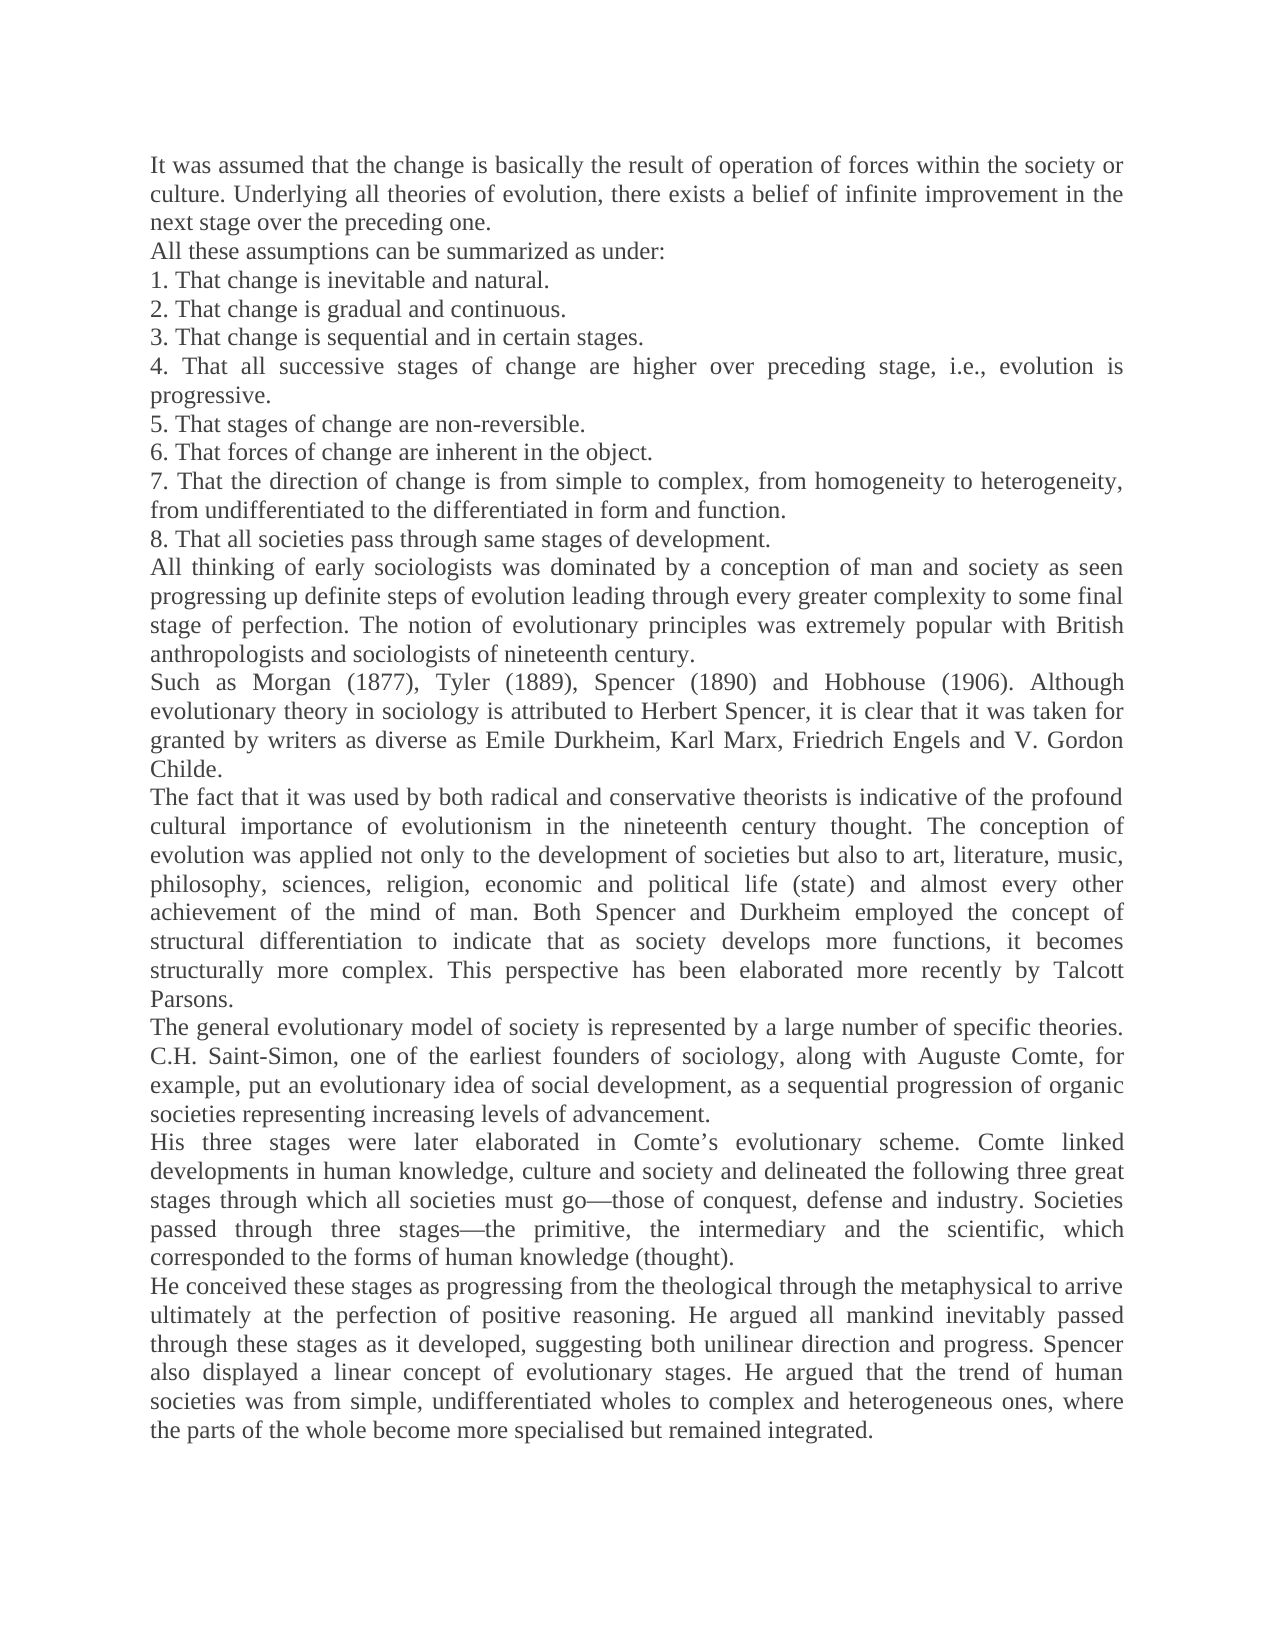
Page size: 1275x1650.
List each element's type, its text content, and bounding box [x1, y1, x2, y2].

text His three stages were later elaborated in Comte’s evolutionary scheme. Comte linked developments in human knowledge, culture and society and delineated the following three great stages through which all societies must go—those of conquest, defense and industry. Societies passed through three stages—the primitive, the intermediary and the scientific, which corresponded to the forms of human knowledge (thought). [150, 1127, 1125, 1271]
text 6. That forces of change are inherent in the object. [150, 437, 1125, 466]
text 4. That all successive stages of change are higher over preceding stage, i.e., evolution is progressive. [150, 351, 1125, 409]
text It was assumed that the change is basically the result of operation of forces within the society or culture. Underlying all theories of evolution, there exists a belief of infinite improvement in the next stage over the preceding one. [150, 150, 1125, 236]
text 1. That change is inevitable and natural. [150, 265, 1125, 294]
text 5. That stages of change are non-reversible. [150, 409, 1125, 437]
text 3. That change is sequential and in certain stages. [150, 322, 1125, 351]
text 7. That the direction of change is from simple to complex, from homogeneity to heterogeneity, from undifferentiated to the differentiated in form and function. [150, 466, 1125, 524]
text The general evolutionary model of society is represented by a large number of specific theories. C.H. Saint-Simon, one of the earliest founders of sociology, along with Auguste Comte, for example, put an evolutionary idea of social development, as a sequential progression of organic societies representing increasing levels of advancement. [150, 1012, 1125, 1127]
text He conceived these stages as progressing from the theological through the metaphysical to arrive ultimately at the perfection of positive reasoning. He argued all mankind inevitably passed through these stages as it developed, suggesting both unilinear direction and progress. Spencer also displayed a linear concept of evolutionary stages. He argued that the trend of human societies was from simple, undifferentiated wholes to complex and heterogeneous ones, where the parts of the whole become more specialised but remained integrated. [150, 1271, 1125, 1444]
text All thinking of early sociologists was dominated by a conception of man and society as seen progressing up definite steps of evolution leading through every greater complexity to some final stage of perfection. The notion of evolutionary principles was extremely popular with British anthropologists and sociologists of nineteenth century. [150, 552, 1125, 667]
text Such as Morgan (1877), Tyler (1889), Spencer (1890) and Hobhouse (1906). Although evolutionary theory in sociology is attributed to Herbert Spencer, it is clear that it was taken for granted by writers as diverse as Emile Durkheim, Karl Marx, Friedrich Engels and V. Gordon Childe. [150, 667, 1125, 782]
text The fact that it was used by both radical and conservative theorists is indicative of the profound cultural importance of evolutionism in the nineteenth century thought. The conception of evolution was applied not only to the development of societies but also to art, literature, music, philosophy, sciences, religion, economic and political life (state) and almost every other achievement of the mind of man. Both Spencer and Durkheim employed the concept of structural differentiation to indicate that as society develops more functions, it becomes structurally more complex. This perspective has been elaborated more recently by Talcott Parsons. [150, 782, 1125, 1012]
text 8. That all societies pass through same stages of development. [150, 524, 1125, 552]
text 2. That change is gradual and continuous. [150, 294, 1125, 322]
text All these assumptions can be summarized as under: [150, 236, 1125, 265]
